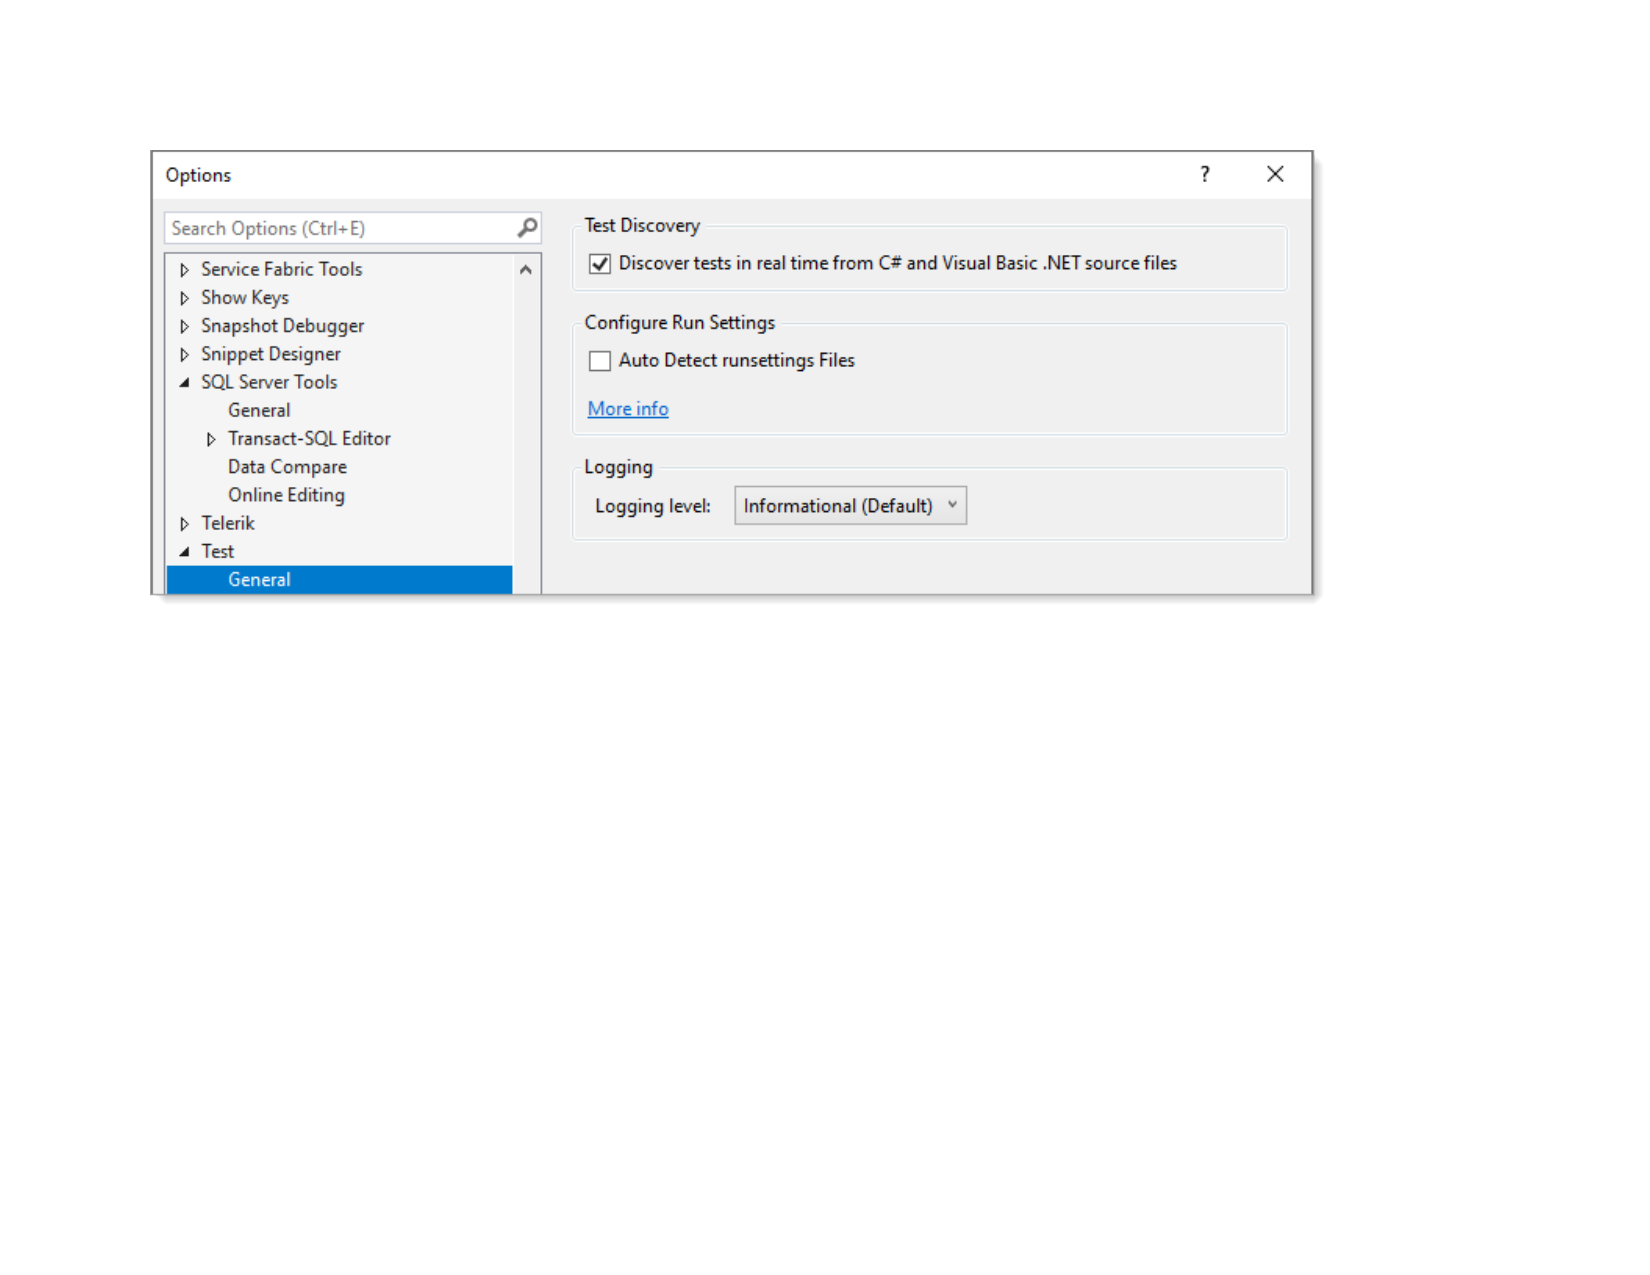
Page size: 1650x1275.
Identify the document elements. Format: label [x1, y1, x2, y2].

picture [150, 150, 1332, 613]
